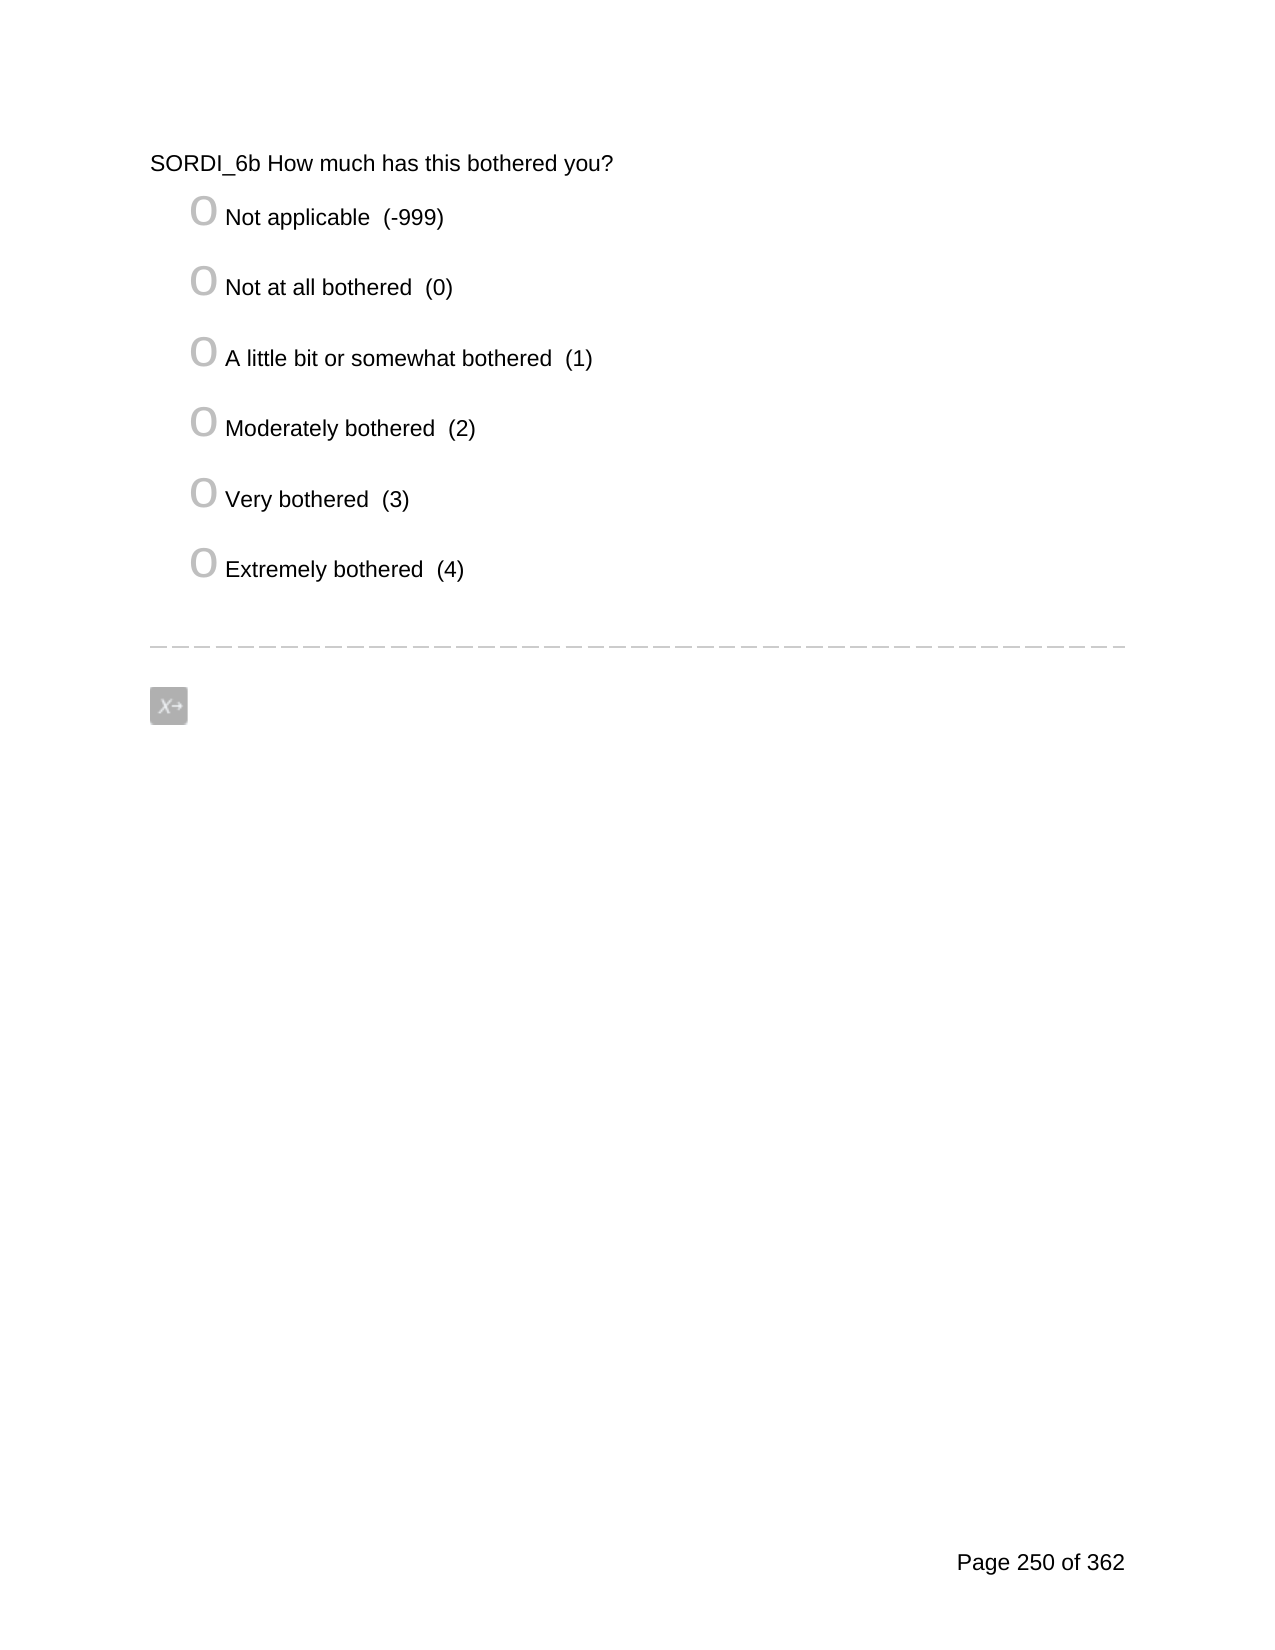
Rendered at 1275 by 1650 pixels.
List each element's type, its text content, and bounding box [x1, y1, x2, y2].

picture [150, 687, 188, 725]
list A little bit or somewhat bothered (1) [187, 321, 1125, 383]
text SORDI_6b How much has this bothered you? [150, 150, 1125, 176]
list Not at all bothered (0) [187, 251, 1125, 312]
list Moderately bothered (2) [187, 392, 1125, 453]
list Extremely bothered (4) [187, 533, 1125, 594]
list Not applicable (-999) [187, 180, 1125, 242]
list Very bothered (3) [187, 462, 1125, 524]
